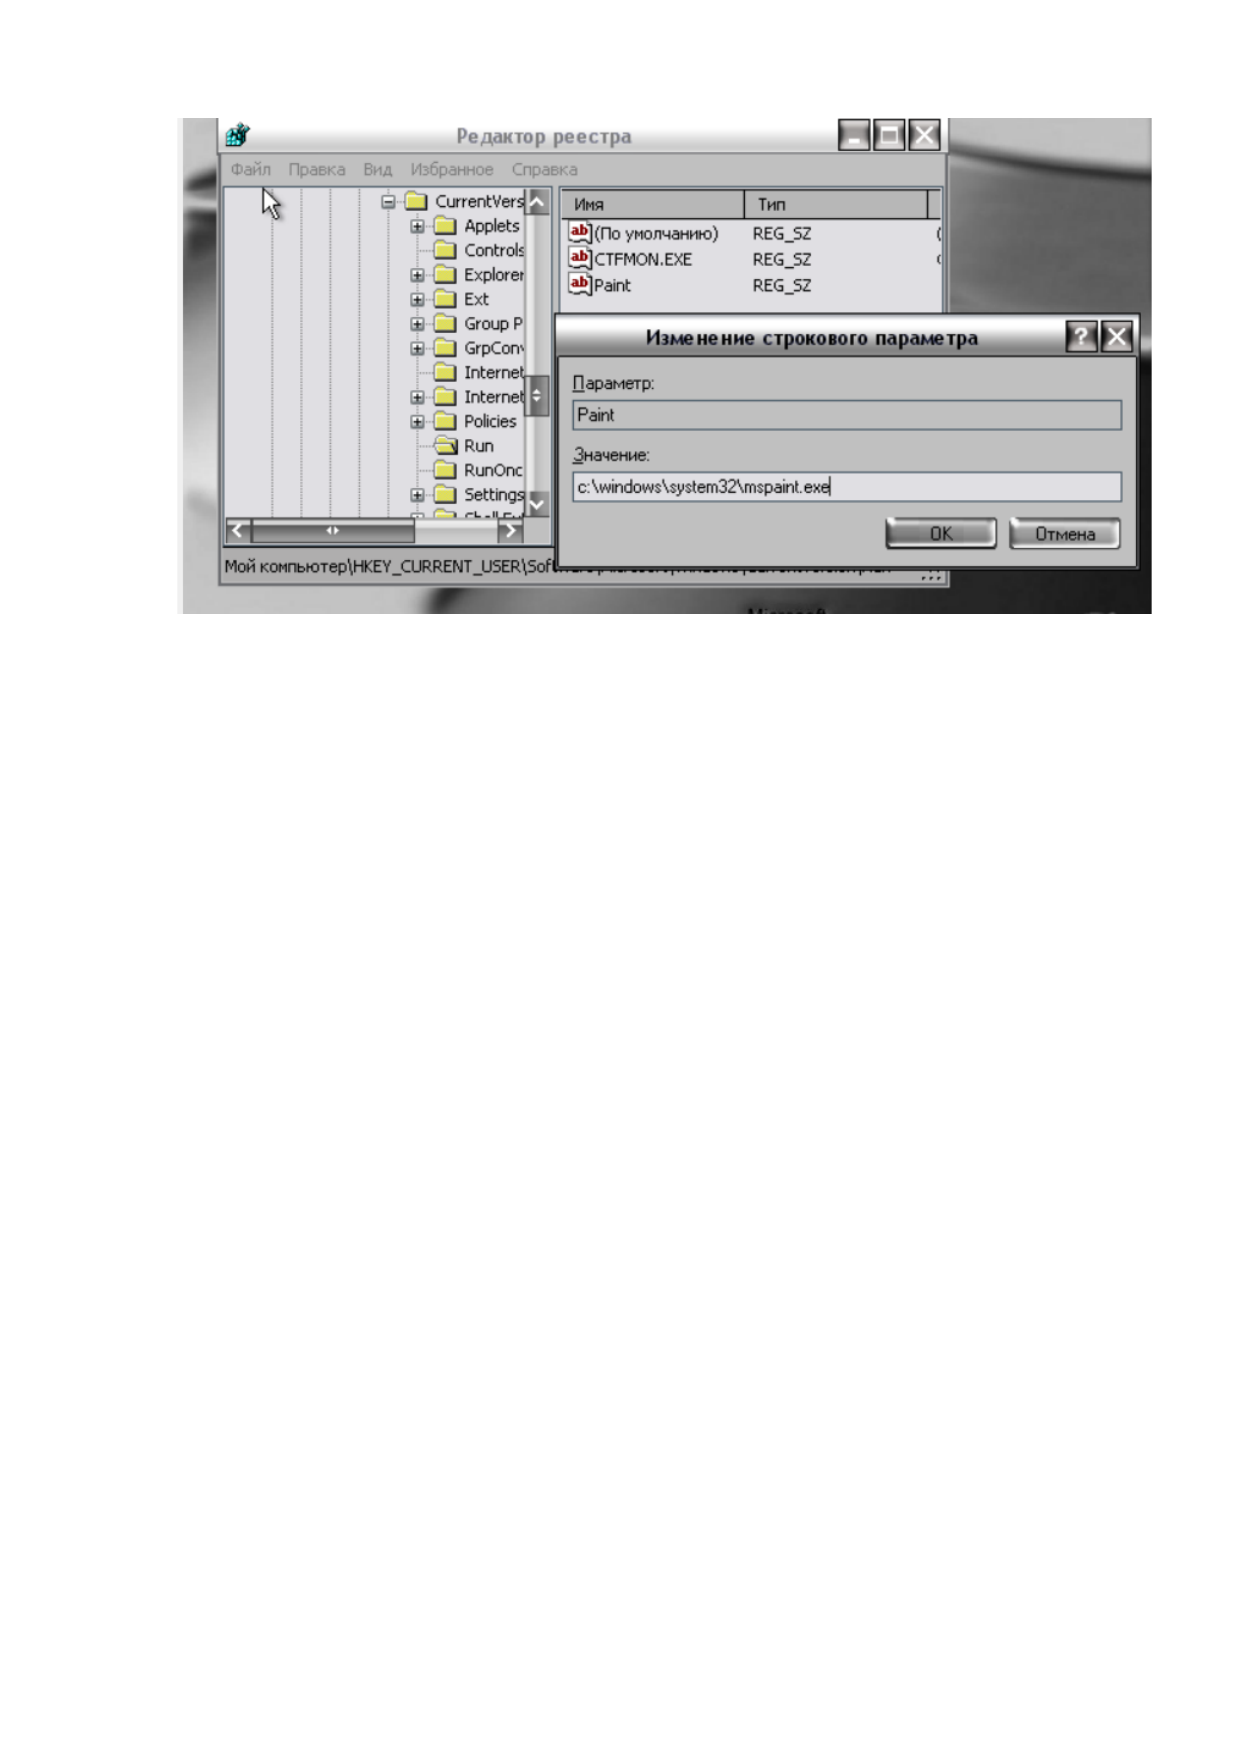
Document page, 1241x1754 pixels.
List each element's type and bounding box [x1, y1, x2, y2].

picture [177, 118, 1152, 614]
